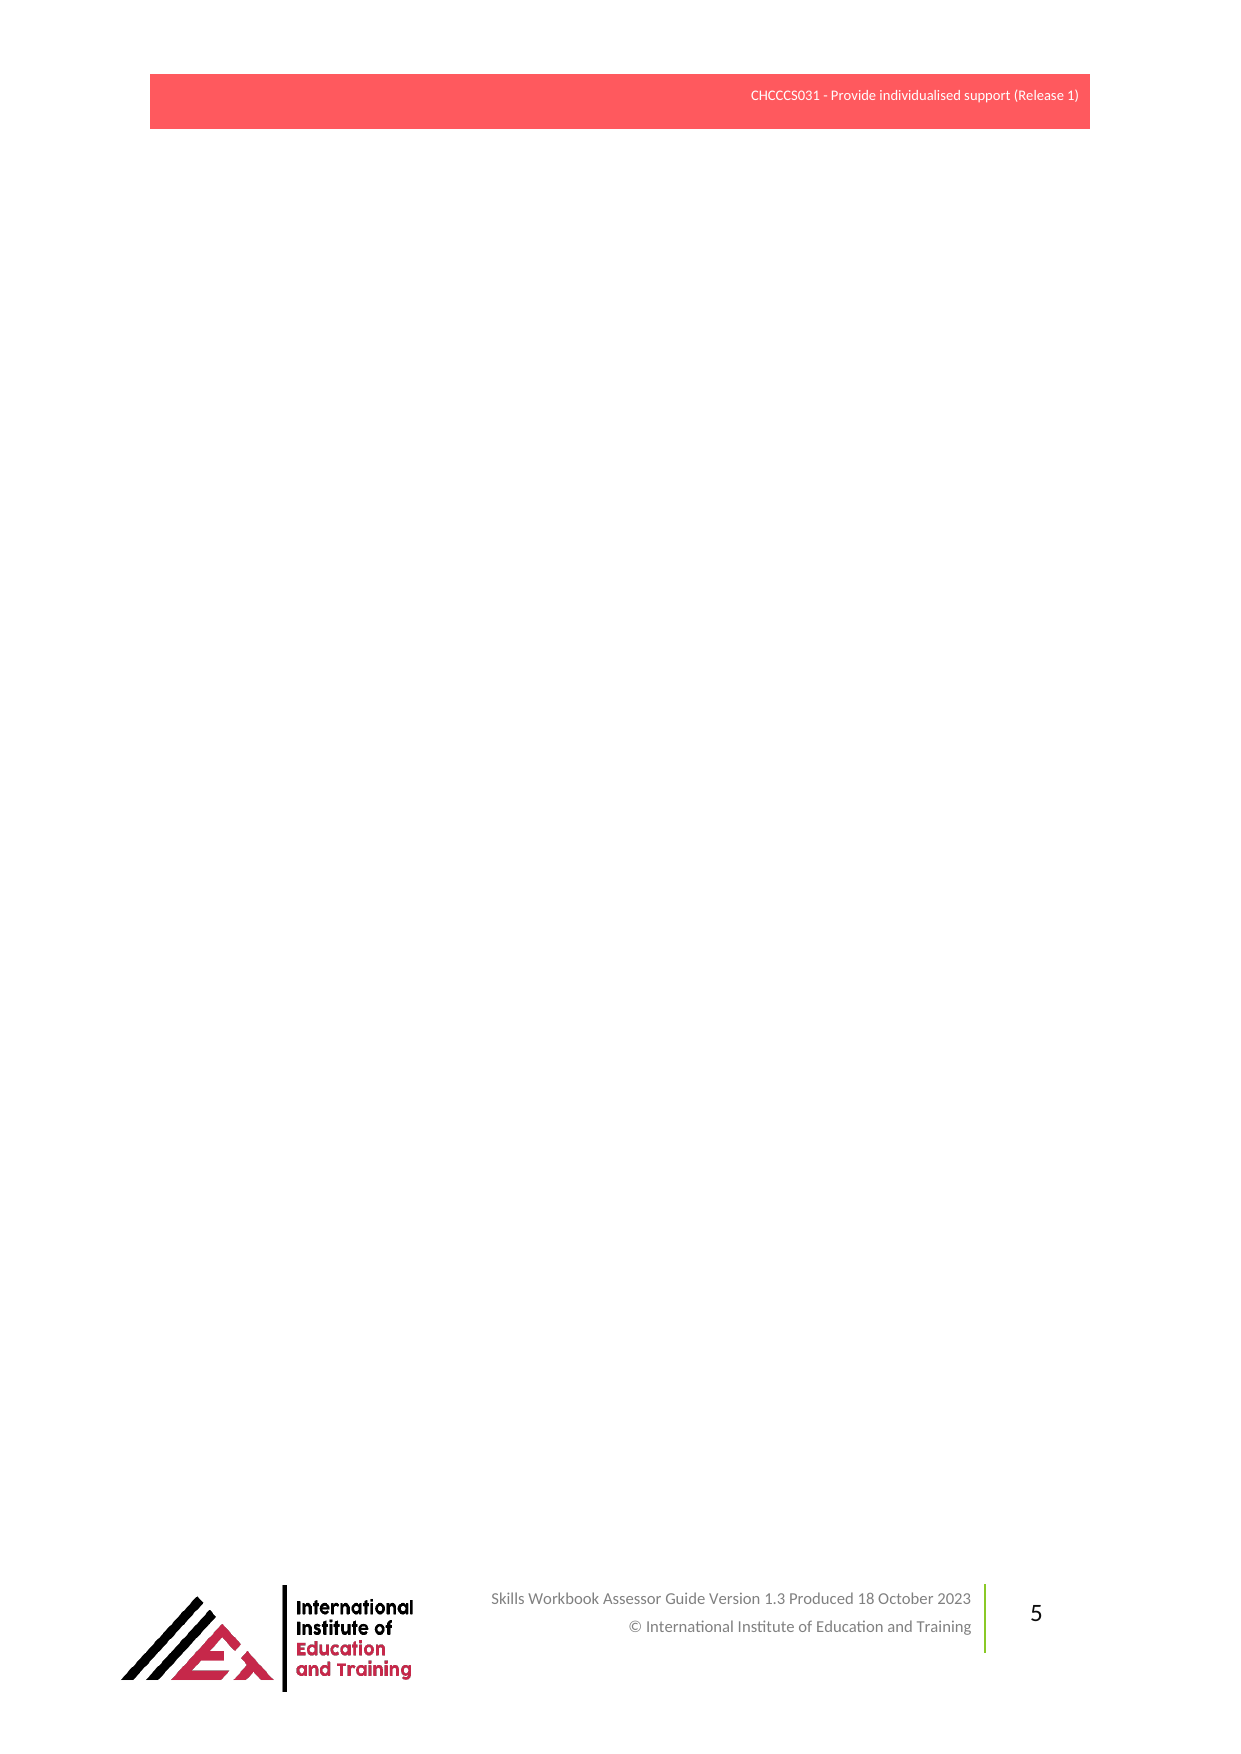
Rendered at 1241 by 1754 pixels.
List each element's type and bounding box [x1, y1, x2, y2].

picture [120, 1585, 413, 1692]
